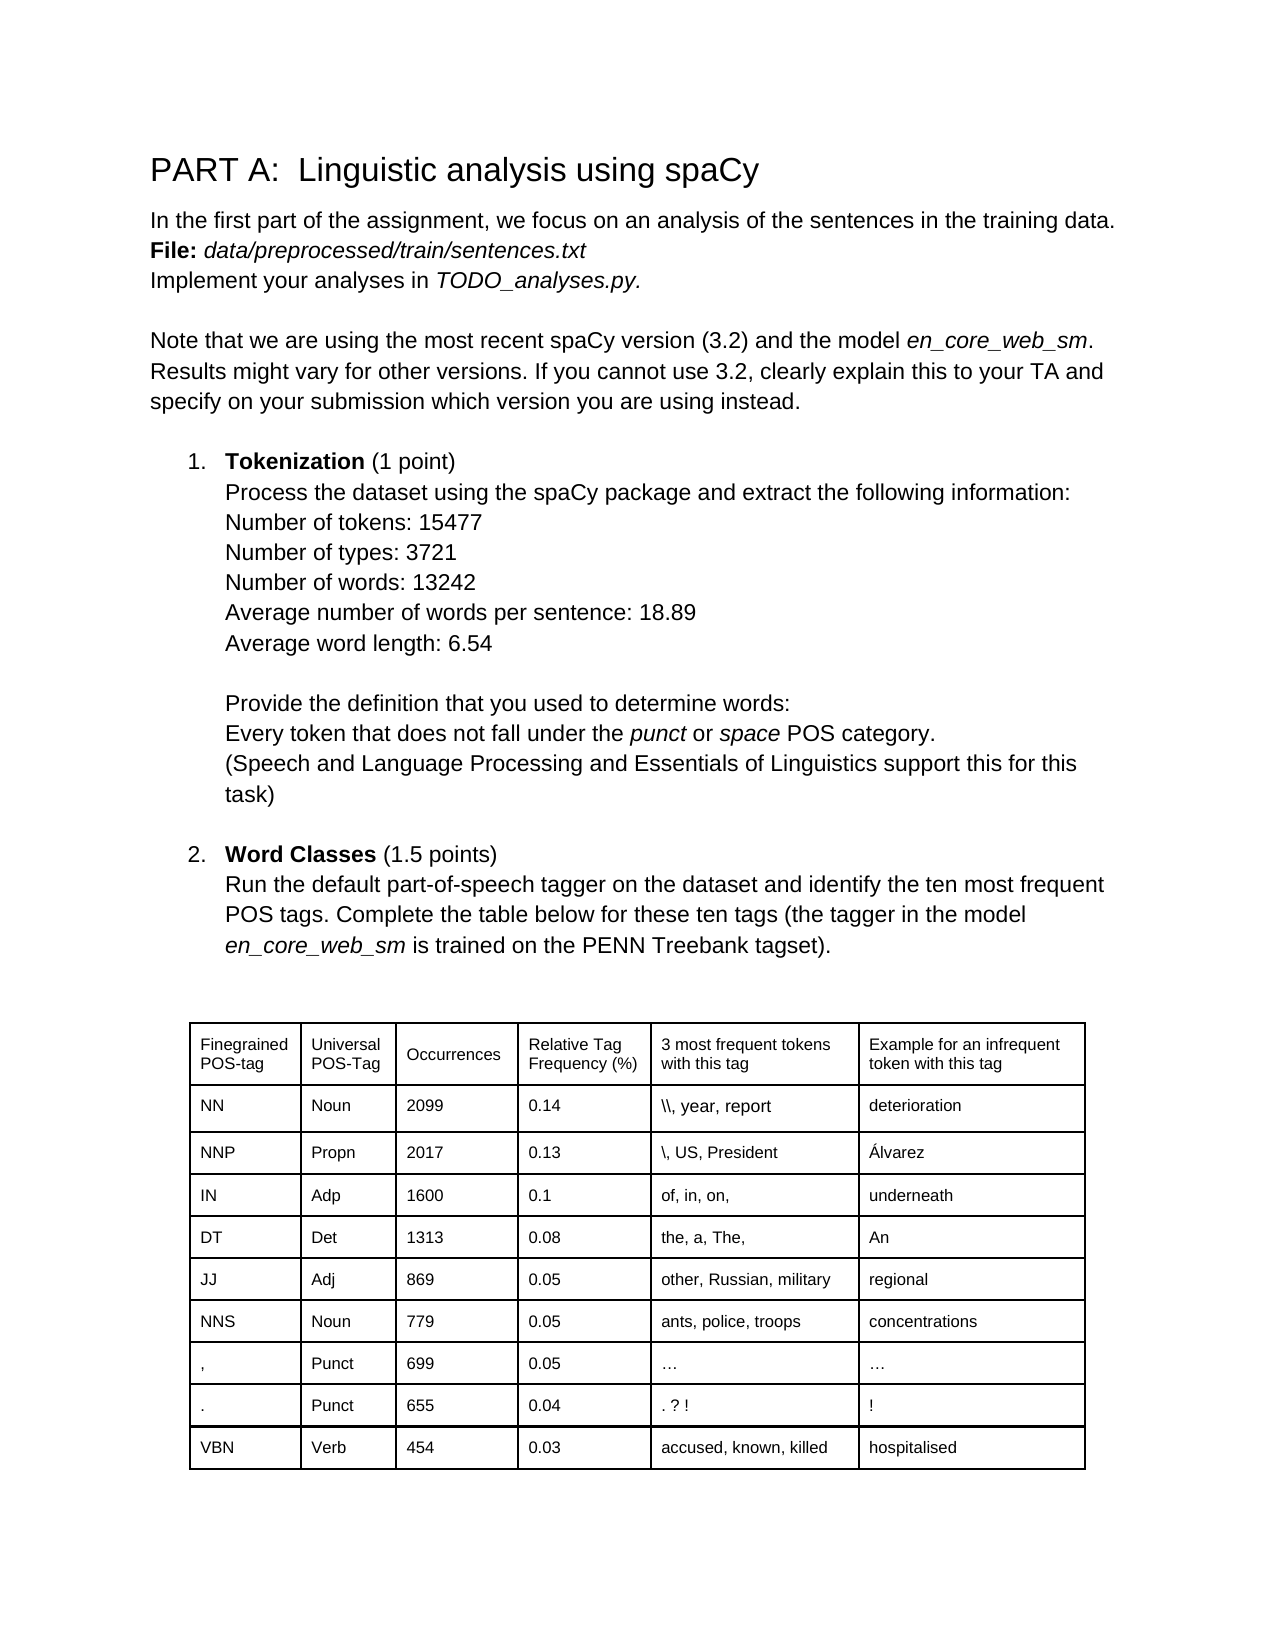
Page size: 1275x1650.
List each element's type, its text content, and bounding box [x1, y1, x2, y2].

table_cell 2099 [397, 1086, 517, 1131]
table_cell 1313 [397, 1217, 517, 1257]
text Average word length: 6.54 [225, 629, 1125, 656]
table_header Example for an infrequent token with this tag [860, 1024, 1084, 1083]
table_cell NNS [191, 1301, 300, 1341]
table_cell hospitalised [860, 1428, 1084, 1467]
table_header Finegrained POS-tag [191, 1024, 300, 1083]
table_cell accused, known, killed [652, 1428, 858, 1467]
table_cell Álvarez [860, 1133, 1084, 1173]
table_header 3 most frequent tokens with this tag [652, 1024, 858, 1083]
table_cell Punct [302, 1343, 395, 1383]
table_cell NNP [191, 1133, 300, 1173]
table_cell 0.14 [519, 1086, 650, 1131]
table_cell Adp [302, 1175, 395, 1215]
text Number of words: 13242 [225, 569, 1125, 596]
text Run the default part-of-speech tagger on the dataset and identify the ten most frequent POS tags. Complete the table below for these ten tags (the tagger in the model en_core_web_sm is trained on the PENN Treebank tagset). [225, 871, 1125, 958]
text (Speech and Language Processing and Essentials of Linguistics support this for this task) [225, 750, 1125, 807]
table_cell Verb [302, 1428, 395, 1467]
table_cell concentrations [860, 1301, 1084, 1341]
table_cell ! [860, 1385, 1084, 1425]
table_cell the, a, The, [652, 1217, 858, 1257]
table_cell Punct [302, 1385, 395, 1425]
subtitle PART A: Linguistic analysis using spaCy [150, 150, 1125, 188]
table_cell Noun [302, 1301, 395, 1341]
table_cell , [191, 1343, 300, 1383]
table_cell \, US, President [652, 1133, 858, 1173]
table_cell 699 [397, 1343, 517, 1383]
table_header Occurrences [397, 1024, 517, 1083]
table_cell 454 [397, 1428, 517, 1467]
table_cell 0.03 [519, 1428, 650, 1467]
table_cell JJ [191, 1259, 300, 1299]
table_cell deterioration [860, 1086, 1084, 1131]
text Average number of words per sentence: 18.89 [225, 599, 1125, 626]
table_header Universal POS-Tag [302, 1024, 395, 1083]
table_cell … [860, 1343, 1084, 1383]
text Every token that does not fall under the punct or space POS category. [225, 720, 1125, 747]
table_cell NN [191, 1086, 300, 1131]
table_header Relative Tag Frequency (%) [519, 1024, 650, 1083]
table_cell 0.13 [519, 1133, 650, 1173]
table_cell ants, police, troops [652, 1301, 858, 1341]
table_cell other, Russian, military [652, 1259, 858, 1299]
table_cell 0.1 [519, 1175, 650, 1215]
table_cell underneath [860, 1175, 1084, 1215]
table_cell Noun [302, 1086, 395, 1131]
table_cell VBN [191, 1428, 300, 1467]
table_cell 0.04 [519, 1385, 650, 1425]
text File: data/preprocessed/train/sentences.txt [150, 237, 1125, 263]
list Tokenization (1 point) Process the dataset using the spaCy package and extract the following information: [187, 448, 1125, 505]
table_cell 869 [397, 1259, 517, 1299]
table_cell . [191, 1385, 300, 1425]
table_cell 1600 [397, 1175, 517, 1215]
table_cell Propn [302, 1133, 395, 1173]
table_cell 2017 [397, 1133, 517, 1173]
text Provide the definition that you used to determine words: [225, 690, 1125, 716]
table_cell of, in, on, [652, 1175, 858, 1215]
table_cell . ? ! [652, 1385, 858, 1425]
list Word Classes (1.5 points) [187, 841, 1125, 867]
table_cell 655 [397, 1385, 517, 1425]
table_cell 0.05 [519, 1259, 650, 1299]
table_cell Adj [302, 1259, 395, 1299]
table_cell … [652, 1343, 858, 1383]
table_cell 0.08 [519, 1217, 650, 1257]
table_cell regional [860, 1259, 1084, 1299]
text Number of tokens: 15477 [225, 509, 1125, 535]
text Note that we are using the most recent spaCy version (3.2) and the model en_core_web_sm. Results might vary for other versions. If you cannot use 3.2, clearly explain this to your TA and specify on your submission which version you are using instead. [150, 327, 1125, 414]
table_cell 0.05 [519, 1343, 650, 1383]
table_cell Det [302, 1217, 395, 1257]
table_cell 779 [397, 1301, 517, 1341]
table_cell \\, year, report [652, 1086, 858, 1131]
table_cell DT [191, 1217, 300, 1257]
text Number of types: 3721 [225, 539, 1125, 565]
text In the first part of the assignment, we focus on an analysis of the sentences in the training data. [150, 207, 1125, 233]
table_cell IN [191, 1175, 300, 1215]
text Implement your analyses in TODO_analyses.py. [150, 267, 1125, 293]
table_cell An [860, 1217, 1084, 1257]
table_cell 0.05 [519, 1301, 650, 1341]
